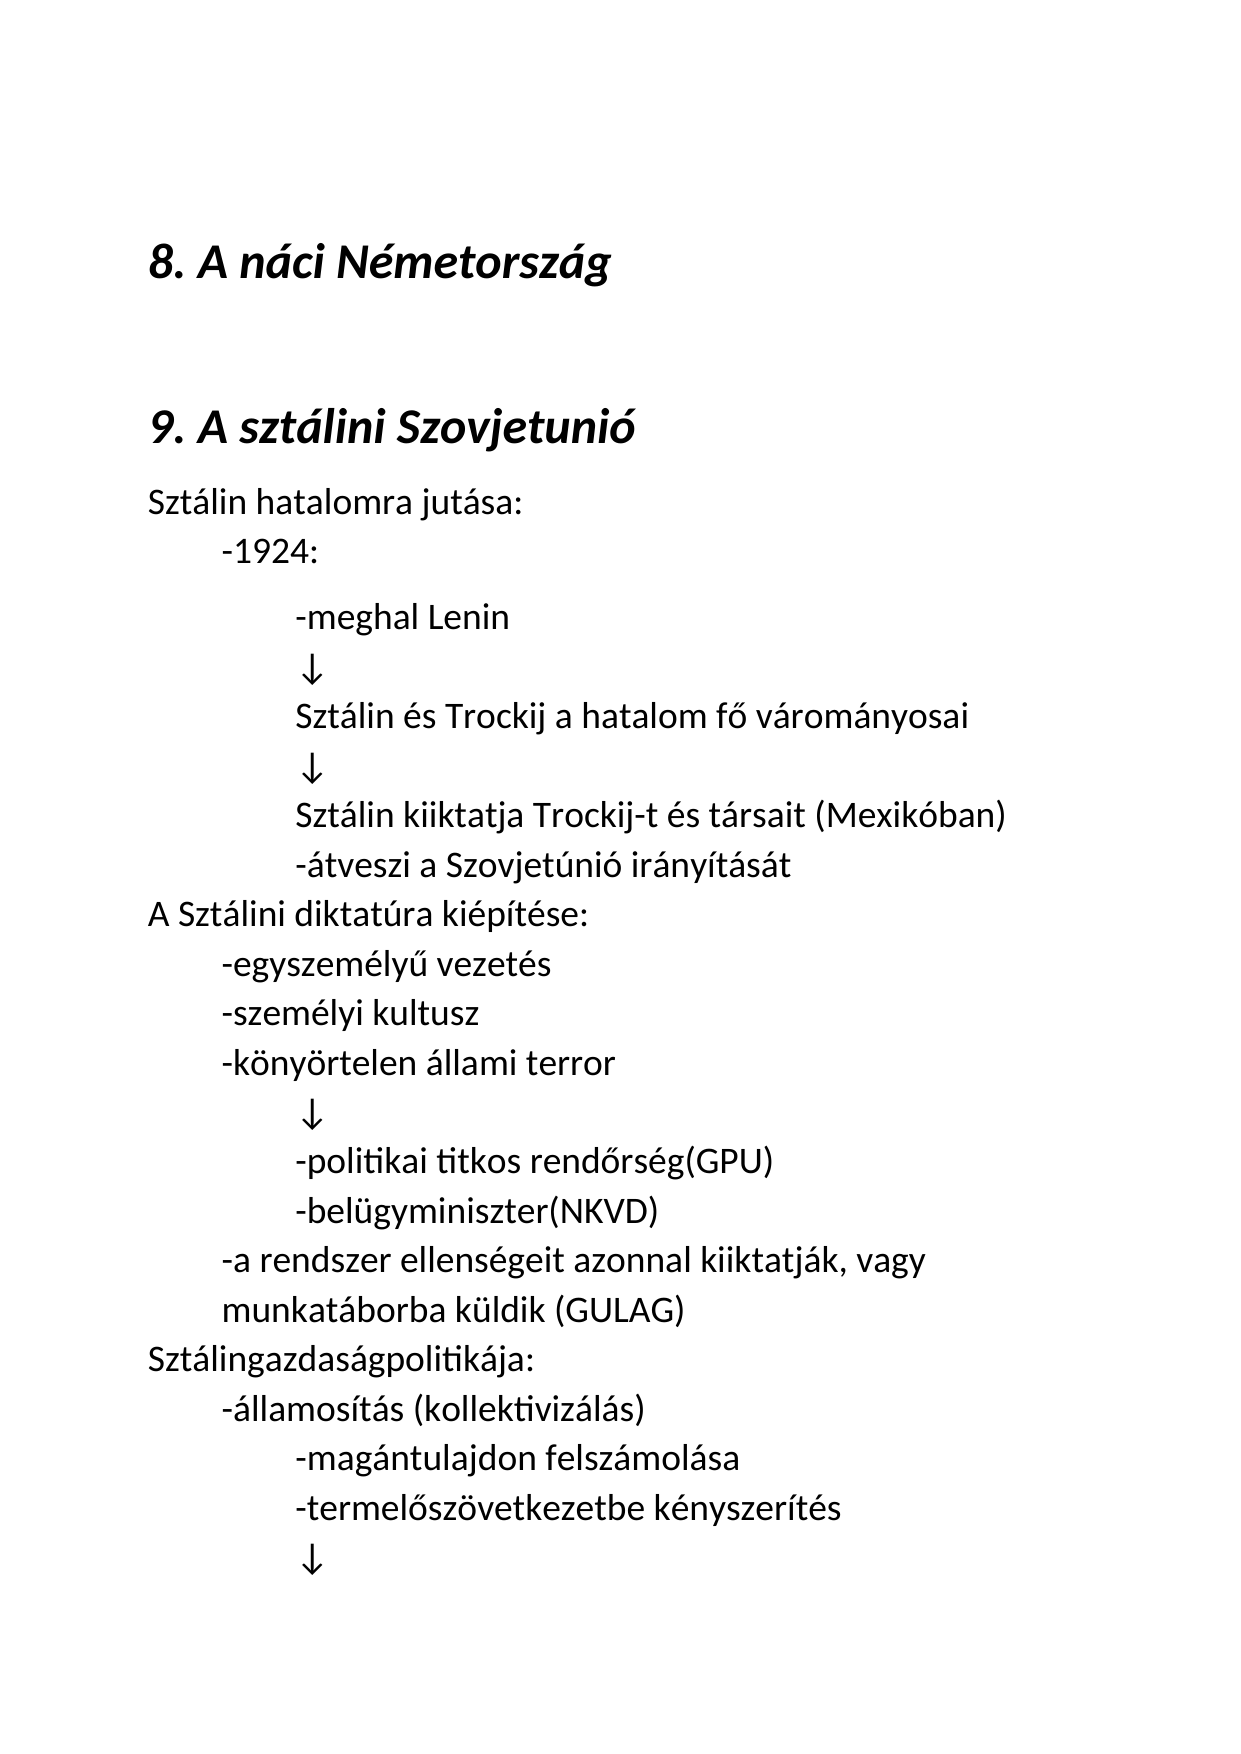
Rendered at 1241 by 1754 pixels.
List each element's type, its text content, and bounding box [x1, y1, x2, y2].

text 8. A náci Németország [148, 230, 1093, 291]
text Sztálin hatalomra jutása: -1924: [148, 478, 1093, 573]
text 9. A sztálini Szovjetunió [148, 395, 1093, 456]
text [148, 593, 1093, 1579]
